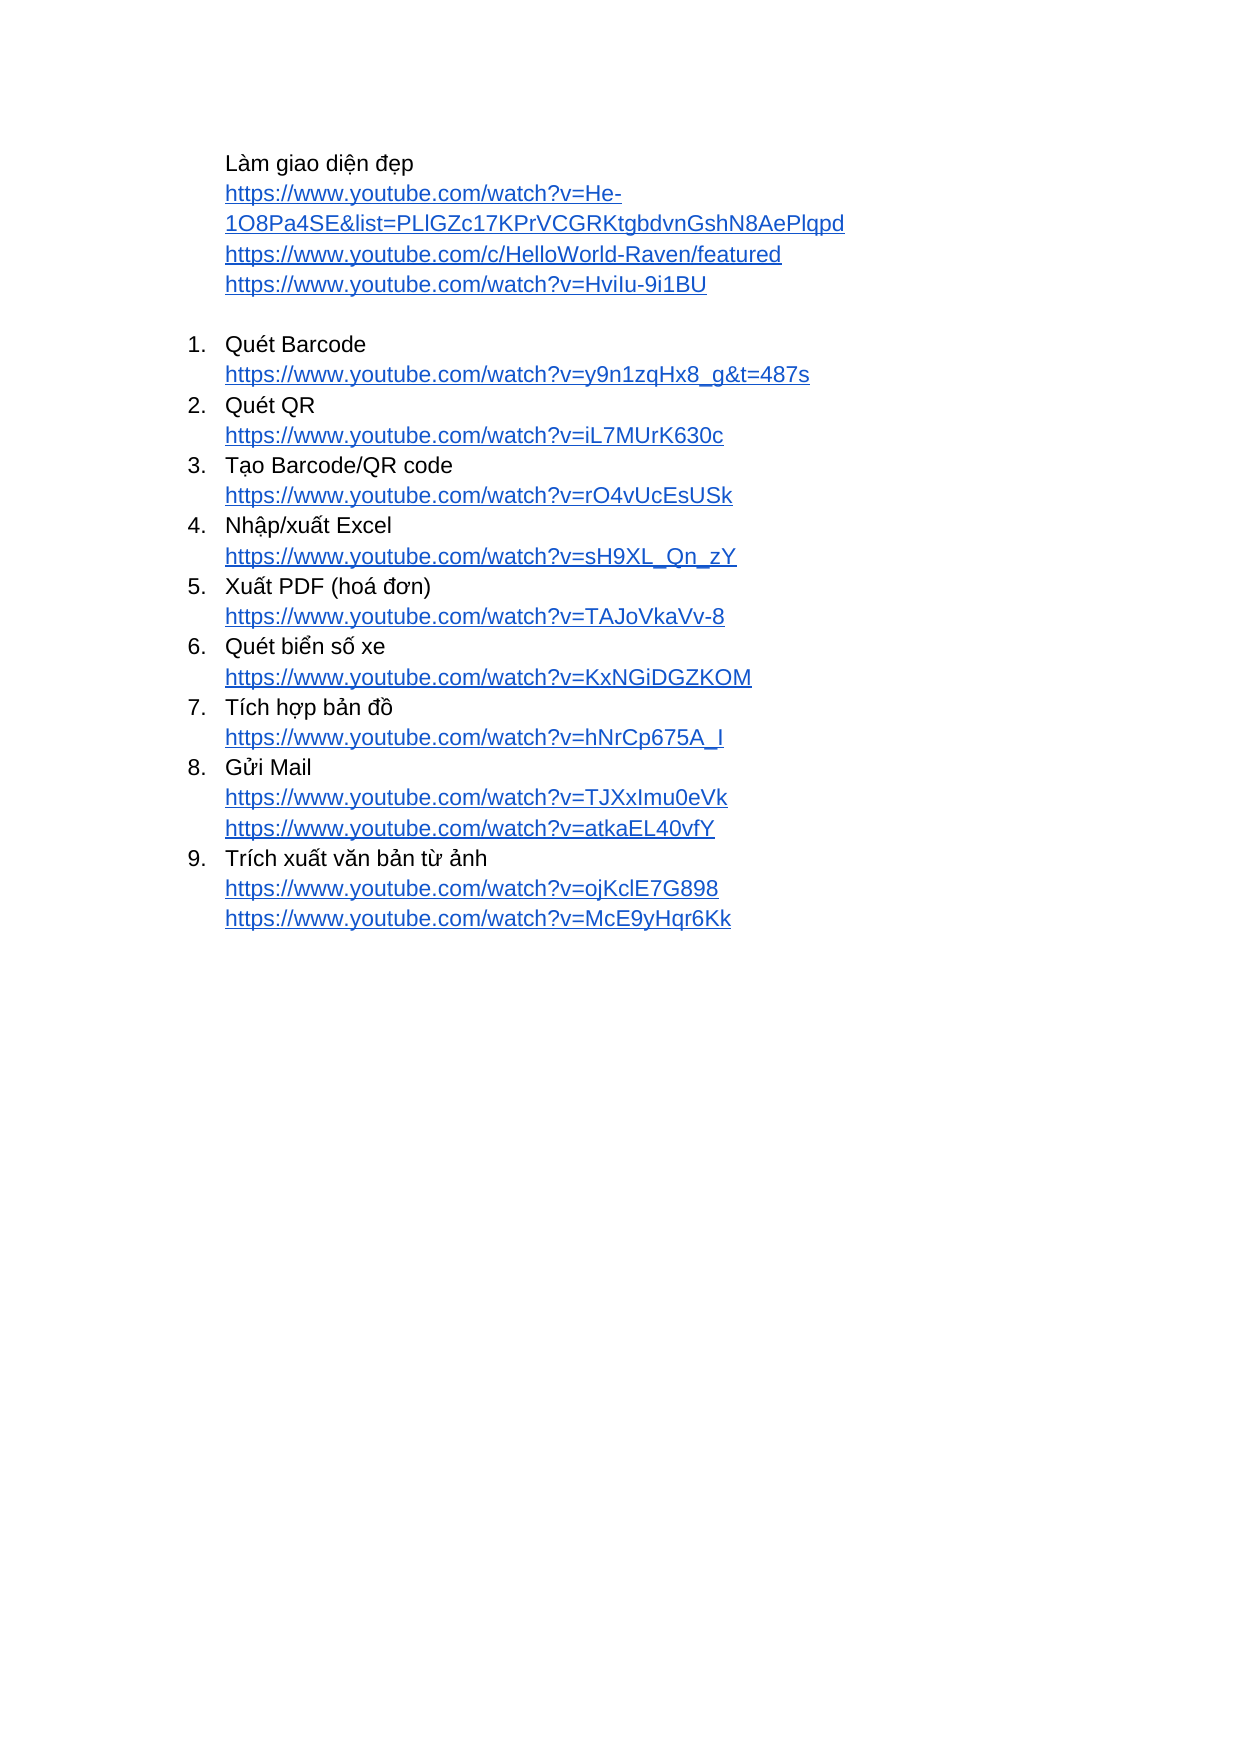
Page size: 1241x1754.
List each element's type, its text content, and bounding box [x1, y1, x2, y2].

text https://www.youtube.com/watch?v=TJXxImu0eVk [225, 784, 1090, 811]
text https://www.youtube.com/watch?v=He-1O8Pa4SE&list=PLlGZc17KPrVCGRKtgbdvnGshN8AePlqpd [225, 180, 1090, 237]
text https://www.youtube.com/watch?v=atkaEL40vfY [225, 814, 1090, 841]
text https://www.youtube.com/watch?v=hNrCp675A_I [225, 724, 1090, 750]
text https://www.youtube.com/watch?v=McE9yHqr6Kk [225, 905, 1090, 932]
text https://www.youtube.com/watch?v=KxNGiDGZKOM [225, 663, 1090, 690]
text https://www.youtube.com/watch?v=TAJoVkaVv-8 [225, 603, 1090, 629]
text https://www.youtube.com/watch?v=rO4vUcEsUSk [225, 482, 1090, 509]
list Tích hợp bản đồ [187, 694, 1090, 720]
list Trích xuất văn bản từ ảnh [187, 845, 1090, 871]
list Xuất PDF (hoá đơn) [187, 573, 1090, 599]
text https://www.youtube.com/watch?v=iL7MUrK630c [225, 422, 1090, 448]
list Tạo Barcode/QR code [187, 452, 1090, 478]
text https://www.youtube.com/c/HelloWorld-Raven/featured [225, 241, 1090, 267]
text https://www.youtube.com/watch?v=sH9XL_Qn_zY [225, 543, 1090, 569]
list Quét Barcode [187, 331, 1090, 358]
list Nhập/xuất Excel [187, 512, 1090, 539]
list Gửi Mail [187, 754, 1090, 781]
text Làm giao diện đẹp [225, 150, 1090, 176]
list Quét QR [187, 392, 1090, 418]
text https://www.youtube.com/watch?v=y9n1zqHx8_g&t=487s [225, 361, 1090, 388]
text https://www.youtube.com/watch?v=ojKclE7G898 [225, 875, 1090, 901]
text https://www.youtube.com/watch?v=HviIu-9i1BU [225, 271, 1090, 297]
list Quét biển số xe [187, 633, 1090, 660]
